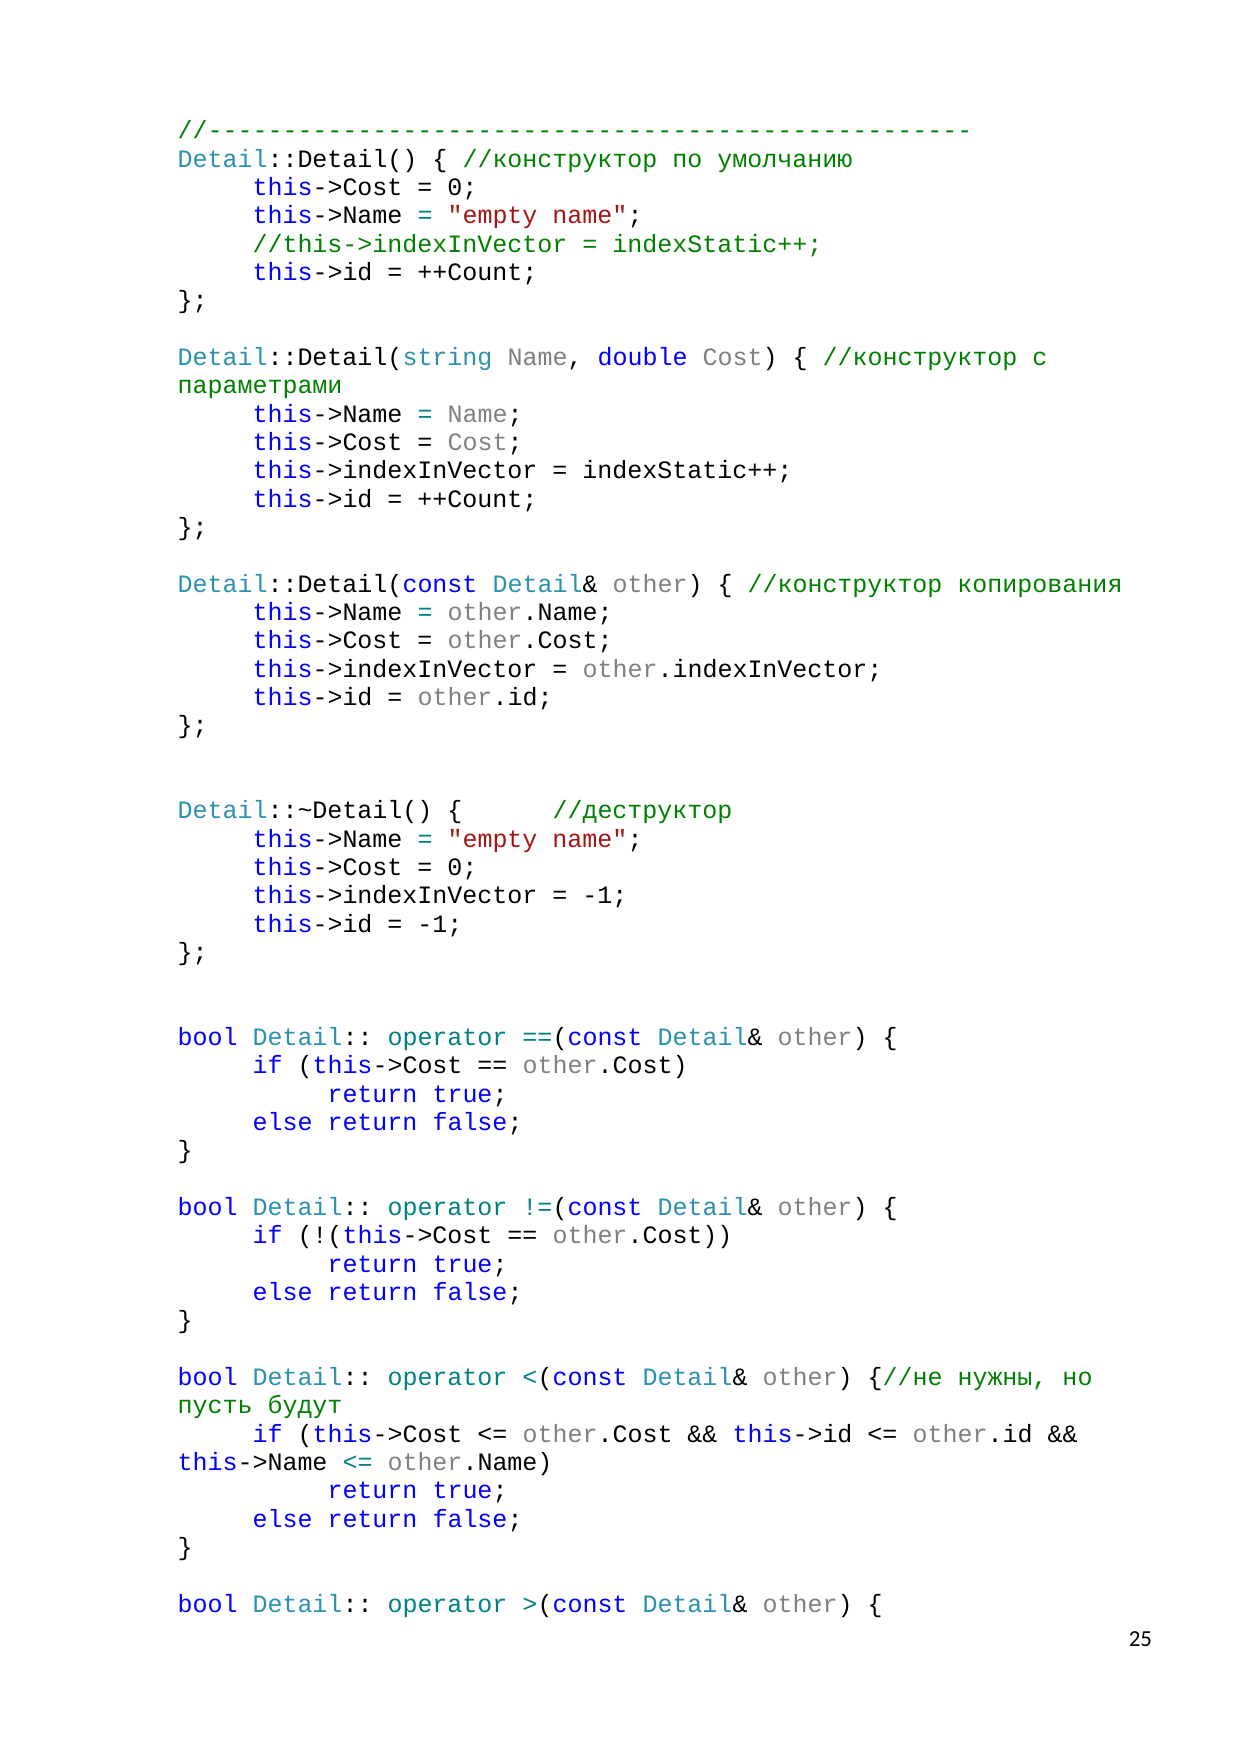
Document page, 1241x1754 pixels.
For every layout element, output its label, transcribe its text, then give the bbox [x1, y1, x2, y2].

text this->id = other.id; [177, 685, 1152, 713]
text //this->indexInVector = indexStatic++; [177, 231, 1152, 260]
text this->Name = Name; [177, 401, 1152, 430]
text this->Cost = other.Cost; [177, 628, 1152, 656]
text bool Detail:: operator !=(const Detail& other) { [177, 1195, 1152, 1223]
text }; [177, 940, 1152, 968]
text Detail::Detail(const Detail& other) { //конструктор копирования [177, 571, 1152, 600]
text } [177, 1535, 1152, 1563]
text //--------------------------------------------------- [177, 118, 1152, 146]
text }; [177, 515, 1152, 543]
text return true; [177, 1081, 1152, 1110]
text this->Name = other.Name; [177, 600, 1152, 628]
text this->Cost = 0; [177, 175, 1152, 203]
text return true; [177, 1251, 1152, 1280]
text if (this->Cost <= other.Cost && this->id <= other.id && this->Name <= other.Name) [177, 1421, 1152, 1478]
text this->indexInVector = -1; [177, 883, 1152, 911]
text this->Cost = Cost; [177, 430, 1152, 458]
text this->Name = "empty name"; [177, 826, 1152, 855]
text Detail::Detail() { //конструктор по умолчанию [177, 146, 1152, 175]
text Detail::Detail(string Name, double Cost) { //конструктор с параметрами [177, 345, 1152, 401]
text bool Detail:: operator ==(const Detail& other) { [177, 1025, 1152, 1053]
text } [177, 1138, 1152, 1166]
text this->Cost = 0; [177, 855, 1152, 883]
text return true; [177, 1478, 1152, 1506]
text }; [177, 288, 1152, 316]
text this->id = ++Count; [177, 486, 1152, 515]
text }; [177, 713, 1152, 741]
text bool Detail:: operator <(const Detail& other) {//не нужны, но пусть будут [177, 1365, 1152, 1421]
text if (this->Cost == other.Cost) [177, 1053, 1152, 1081]
text else return false; [177, 1506, 1152, 1535]
text } [177, 1308, 1152, 1336]
text bool Detail:: operator >(const Detail& other) { [177, 1591, 1152, 1620]
text this->id = ++Count; [177, 260, 1152, 288]
text else return false; [177, 1280, 1152, 1308]
text if (!(this->Cost == other.Cost)) [177, 1223, 1152, 1251]
text this->id = -1; [177, 911, 1152, 940]
text this->indexInVector = other.indexInVector; [177, 656, 1152, 685]
text else return false; [177, 1110, 1152, 1138]
text this->Name = "empty name"; [177, 203, 1152, 231]
text this->indexInVector = indexStatic++; [177, 458, 1152, 486]
text Detail::~Detail() { //деструктор [177, 798, 1152, 826]
